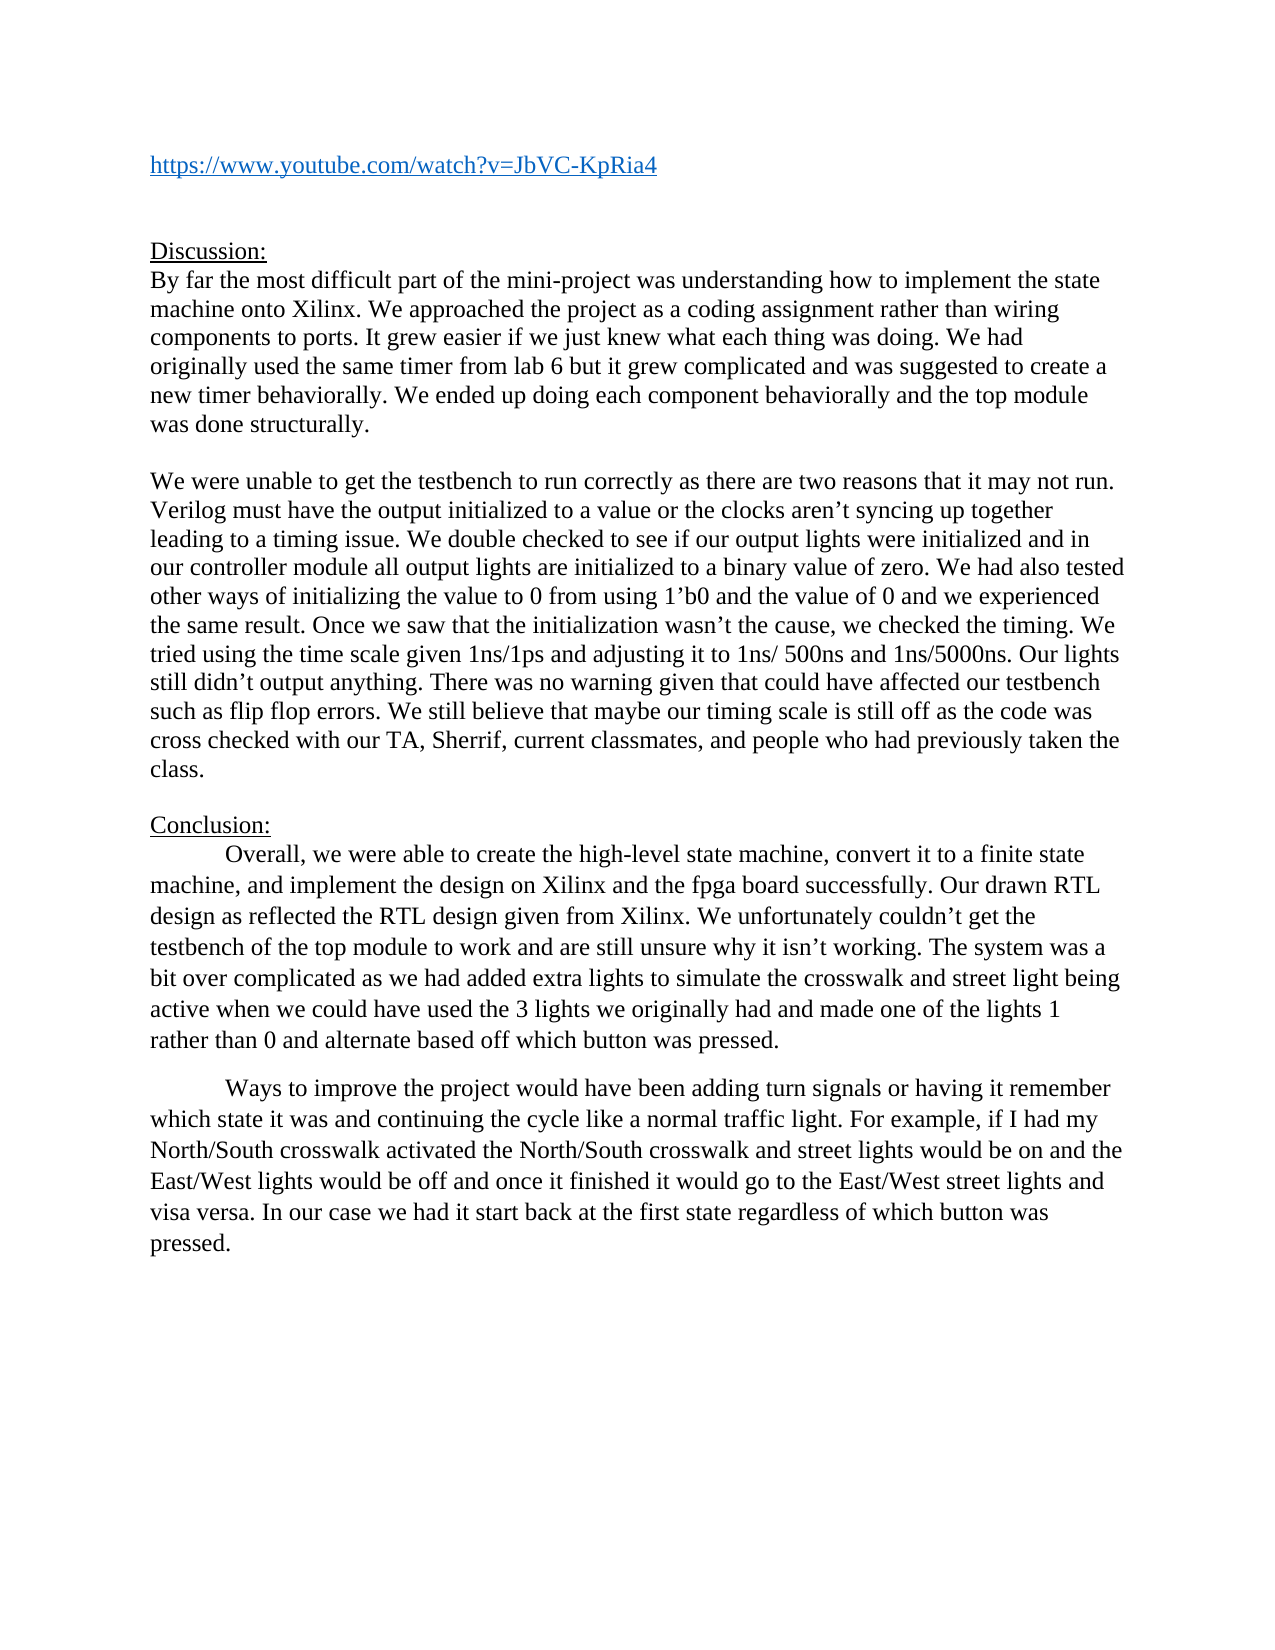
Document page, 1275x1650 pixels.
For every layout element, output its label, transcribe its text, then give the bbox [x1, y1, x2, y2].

text By far the most difficult part of the mini-project was understanding how to implement the state machine onto Xilinx. We approached the project as a coding assignment rather than wiring components to ports. It grew easier if we just knew what each thing was doing. We had originally used the same timer from lab 6 but it grew complicated and was suggested to create a new timer behaviorally. We ended up doing each component behaviorally and the top module was done structurally. [150, 265, 1125, 437]
text Overall, we were able to create the high-level state machine, convert it to a finite state machine, and implement the design on Xilinx and the fpga board successfully. Our drawn RTL design as reflected the RTL design given from Xilinx. We unfortunately couldn’t get the testbench of the top module to work and are still unsure why it isn’t working. The system was a bit over complicated as we had added extra lights to simulate the crosswalk and street light being active when we could have used the 3 lights we originally had and made one of the lights 1 rather than 0 and alternate based off which button was pressed. [150, 839, 1125, 1054]
text Conclusion: [150, 811, 1125, 839]
text We were unable to get the testbench to run correctly as there are two reasons that it may not run. Verilog must have the output initialized to a value or the clocks aren’t syncing up together leading to a timing issue. We double checked to see if our output lights were initialized and in our controller module all output lights are initialized to a binary value of zero. We had also tested other ways of initializing the value to 0 from using 1’b0 and the value of 0 and we experienced the same result. Once we saw that the initialization wasn’t the cause, we checked the timing. We tried using the time scale given 1ns/1ps and adjusting it to 1ns/ 500ns and 1ns/5000ns. Our lights still didn’t output anything. There was no warning given that could have affected our testbench such as flip flop errors. We still believe that maybe our timing scale is still off as the code was cross checked with our TA, Sherrif, current classmates, and people who had previously taken the class. [150, 466, 1125, 811]
text Ways to improve the project would have been adding turn signals or having it remember which state it was and continuing the cycle like a normal traffic light. For example, if I had my North/South crosswalk activated the North/South crosswalk and street lights would be on and the East/West lights would be off and once it finished it would go to the East/West street lights and visa versa. In our case we had it start back at the first state regardless of which button was pressed. [150, 1073, 1125, 1257]
text Discussion: [150, 236, 1125, 265]
text https://www.youtube.com/watch?v=JbVC-KpRia4 [150, 150, 1125, 179]
